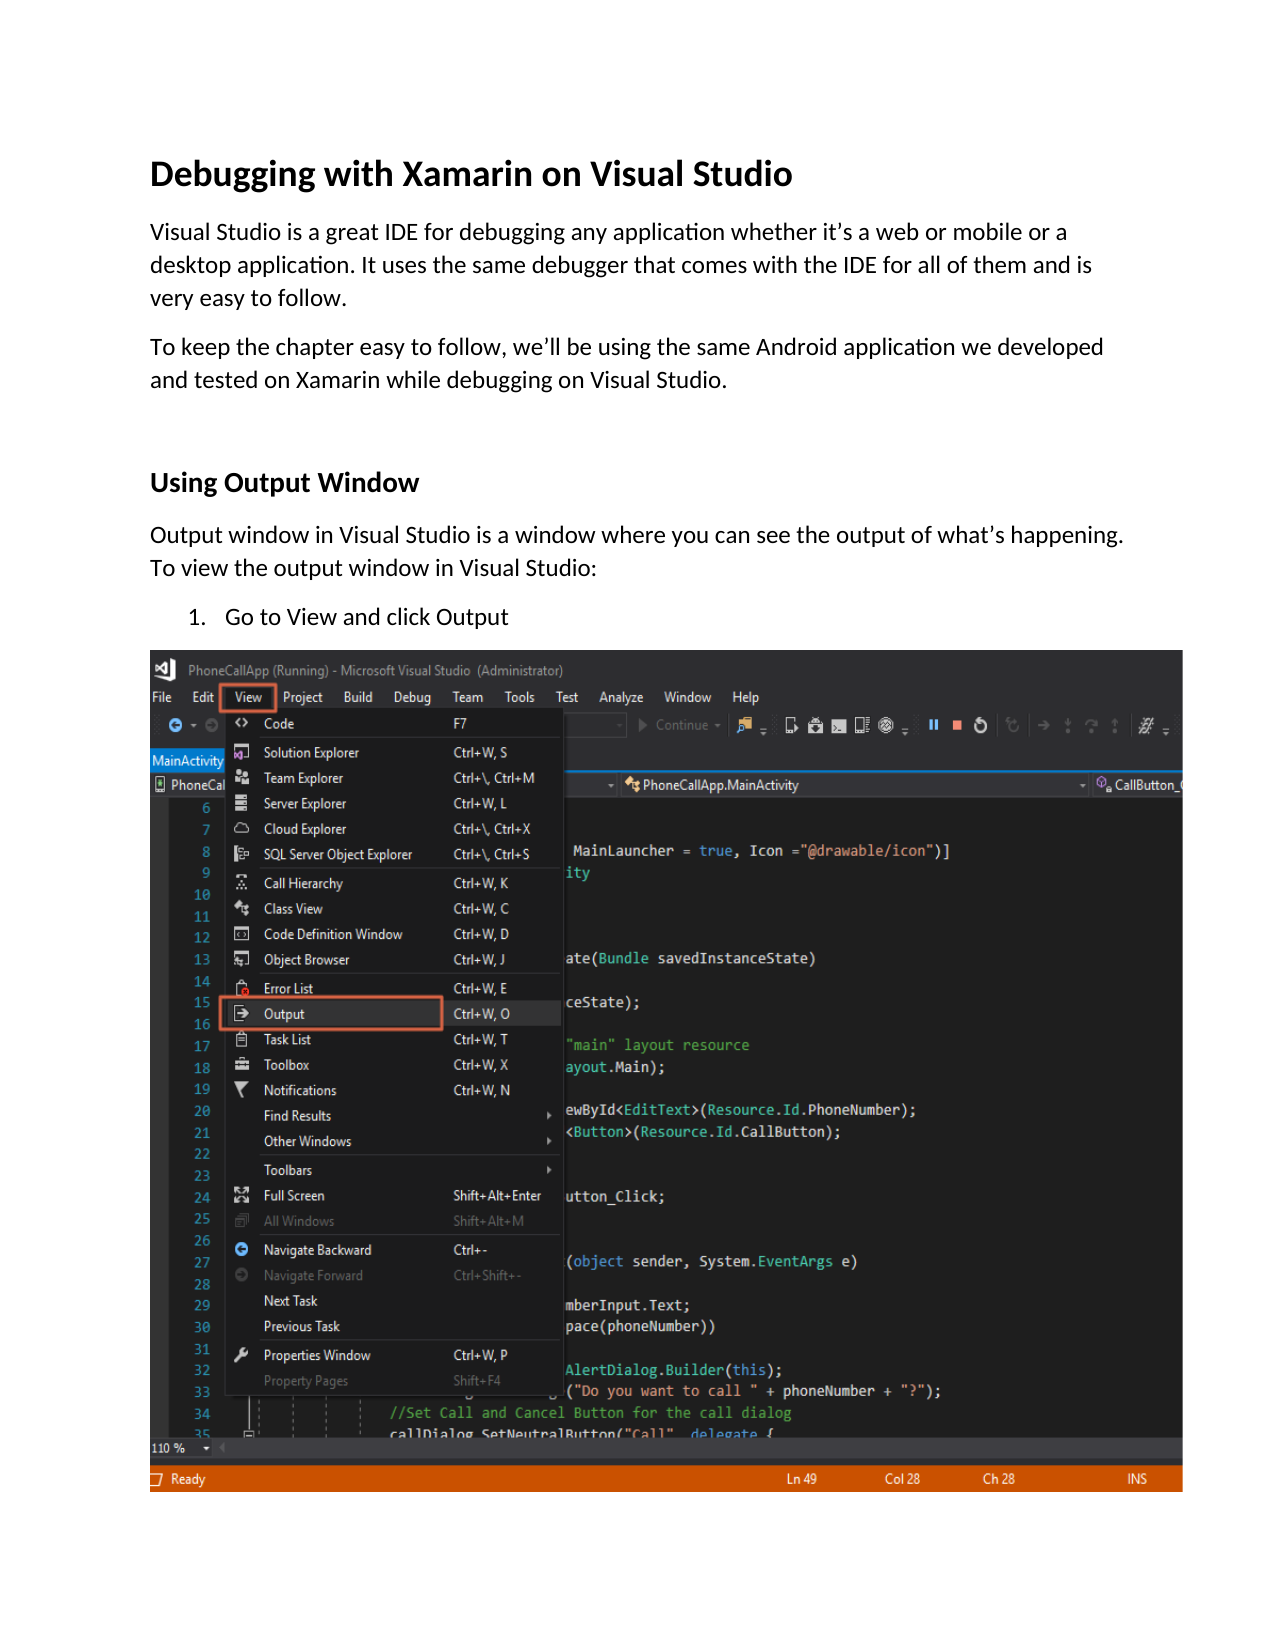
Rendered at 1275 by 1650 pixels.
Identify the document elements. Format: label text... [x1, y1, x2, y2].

picture [150, 650, 1183, 1492]
text Output window in Visual Studio is a window where you can see the output of what’s happening. To view the output window in Visual Studio: [150, 519, 1125, 582]
text Using Output Window [150, 464, 1125, 499]
text To keep the chapter easy to follow, we’ll be using the same Android application we developed and tested on Xamarin while debugging on Visual Studio. [150, 332, 1125, 395]
text Visual Studio is a great IDE for debugging any application whether it’s a web or mobile or a desktop application. It uses the same debugger that comes with the IDE for all of them and is very easy to follow. [150, 216, 1125, 312]
text Debugging with Xamarin on Visual Studio [150, 150, 1125, 196]
list Go to View and click Output [187, 601, 1125, 632]
